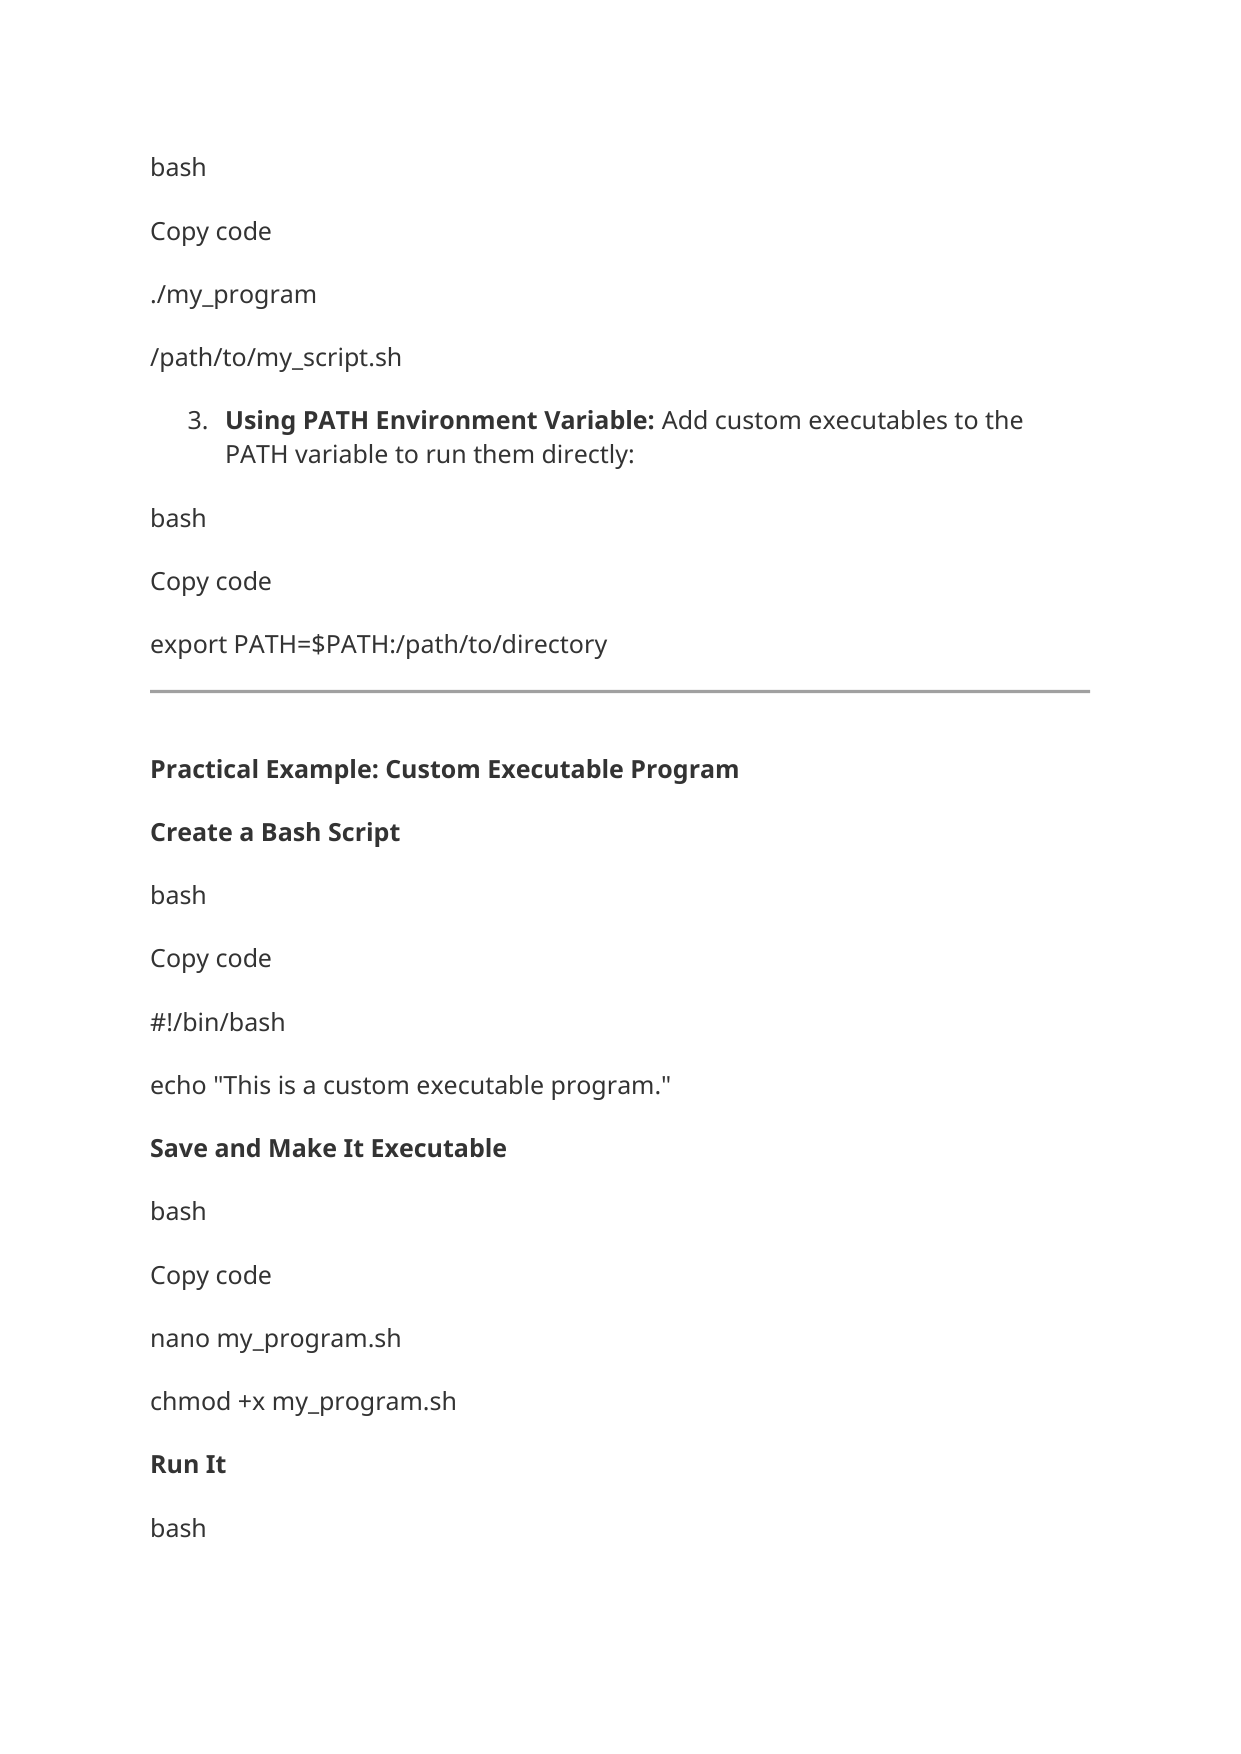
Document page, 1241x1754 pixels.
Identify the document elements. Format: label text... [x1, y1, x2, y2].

text Create a Bash Script [150, 815, 1090, 849]
text nano my_program.sh [150, 1321, 1090, 1354]
text bash [150, 1194, 1090, 1228]
text chmod +x my_program.sh [150, 1384, 1090, 1418]
text bash [150, 500, 1090, 534]
text bash [150, 150, 1090, 184]
text Run It [150, 1447, 1090, 1481]
text bash [150, 1510, 1090, 1544]
text Copy code [150, 1257, 1090, 1291]
text Copy code [150, 941, 1090, 975]
text echo "This is a custom executable program." [150, 1068, 1090, 1102]
text Save and Make It Executable [150, 1131, 1090, 1165]
text Copy code [150, 213, 1090, 247]
text /path/to/my_script.sh [150, 340, 1090, 374]
text Practical Example: Custom Executable Program [150, 751, 1090, 786]
list Using PATH Environment Variable: Add custom executables to the PATH variable to run them directly: [187, 403, 1090, 471]
text ./my_program [150, 276, 1090, 311]
text #!/bin/bash [150, 1004, 1090, 1038]
text export PATH=$PATH:/path/to/directory [150, 627, 1090, 661]
text Copy code [150, 563, 1090, 597]
text bash [150, 878, 1090, 912]
